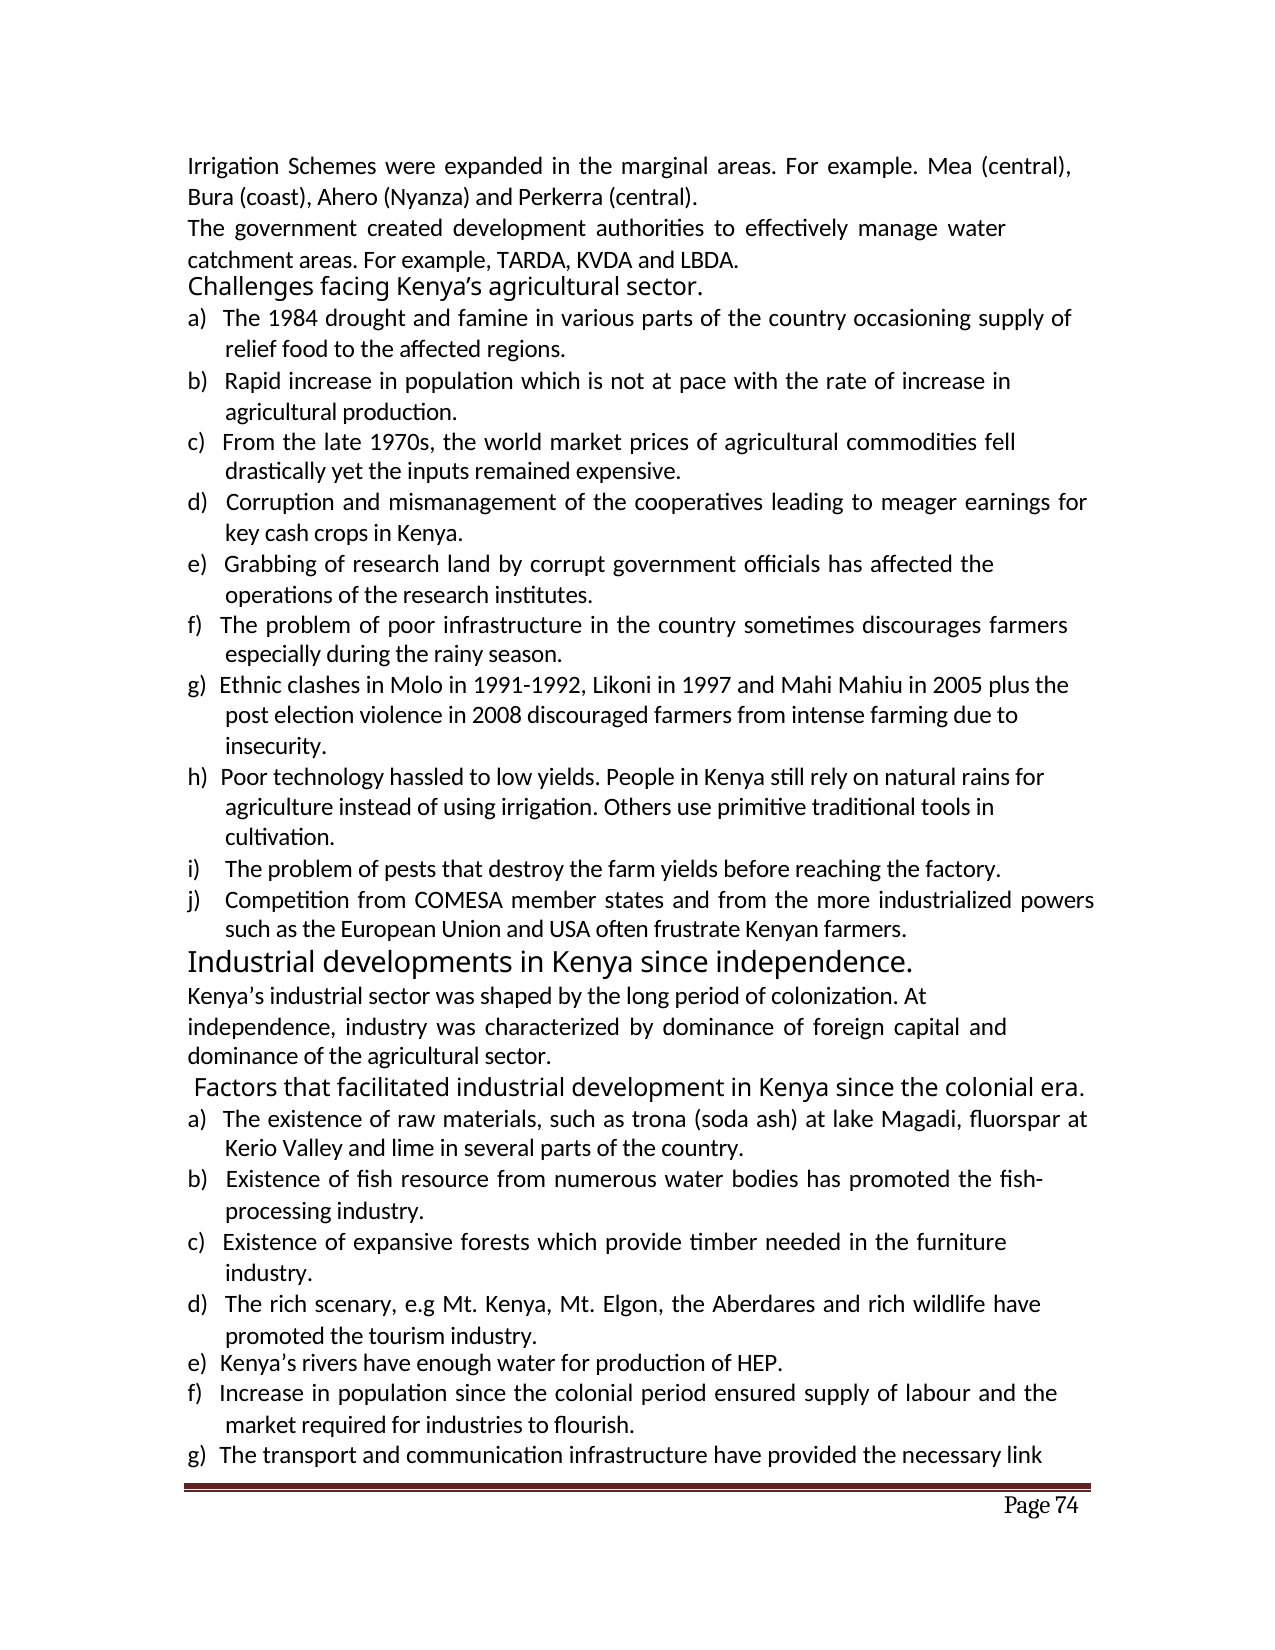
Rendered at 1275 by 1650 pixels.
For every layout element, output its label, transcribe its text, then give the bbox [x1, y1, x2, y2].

text d) The rich scenary, e.g Mt. Kenya, Mt. Elgon, the Aberdares and rich wildlife have promoted the tourism industry. [187, 1288, 1049, 1350]
text Kenya’s industrial sector was shaped by the long period of colonization. At [187, 981, 1275, 1010]
text f) Increase in population since the colonial period ensured supply of labour and the market required for industries to flourish. [187, 1377, 1066, 1439]
text g) The transport and communication infrastructure have provided the necessary link [187, 1440, 1275, 1469]
text f) The problem of poor infrastructure in the country sometimes discourages farmers especially during the rainy season. [187, 610, 1077, 668]
text The government created development authorities to effectively manage water catchment areas. For example, TARDA, KVDA and LBDA. [187, 212, 1007, 274]
text j) Competition from COMESA member states and from the more industrialized powers such as the European Union and USA often frustrate Kenyan farmers. [187, 885, 1103, 943]
text c) From the late 1970s, the world market prices of agricultural commodities fell drastically yet the inputs remained expensive. [187, 427, 1025, 485]
text b) Existence of fish resource from numerous water bodies has promoted the fish- processing industry. [187, 1163, 1043, 1225]
text Factors that facilitated industrial development in Kenya since the colonial era. [193, 1073, 1275, 1102]
text a) The 1984 drought and famine in various parts of the country occasioning supply of relief food to the affected regions. [187, 302, 1081, 364]
text independence, industry was characterized by dominance of foreign capital and dominance of the agricultural sector. [187, 1012, 1007, 1071]
text Page 74 [1003, 1490, 1275, 1519]
text Irrigation Schemes were expanded in the marginal areas. For example. Mea (central), Bura (coast), Ahero (Nyanza) and Perkerra (central). [187, 149, 1072, 212]
text e) Grabbing of research land by corrupt government officials has affected the operations of the research institutes. [187, 548, 1002, 610]
text i) The problem of pests that destroy the farm yields before reaching the factory. [187, 854, 1275, 883]
text e) Kenya’s rivers have enough water for production of HEP. [187, 1350, 1275, 1377]
text b) Rapid increase in population which is not at pace with the rate of increase in agricultural production. [187, 364, 1020, 427]
text h) Poor technology hassled to low yields. People in Kenya still rely on natural rains for agriculture instead of using irrigation. Others use primitive traditional tools in cultivation. [187, 761, 1087, 852]
text d) Corruption and mismanagement of the cooperatives leading to meager earnings for key cash crops in Kenya. [187, 485, 1096, 548]
text c) Existence of expansive forests which provide timber needed in the furniture industry. [187, 1225, 1015, 1288]
text a) The existence of raw materials, such as trona (soda ash) at lake Magadi, fluorspar at Kerio Valley and lime in several parts of the country. [187, 1104, 1096, 1162]
text g) Ethnic clashes in Molo in 1991-1992, Likoni in 1997 and Mahi Mahiu in 2005 plus the post election violence in 2008 discouraged farmers from intense farming due to insecurity. [187, 669, 1104, 760]
text Industrial developments in Kenya since independence. [187, 946, 1275, 980]
text Challenges facing Kenya’s agricultural sector. [187, 274, 1275, 301]
